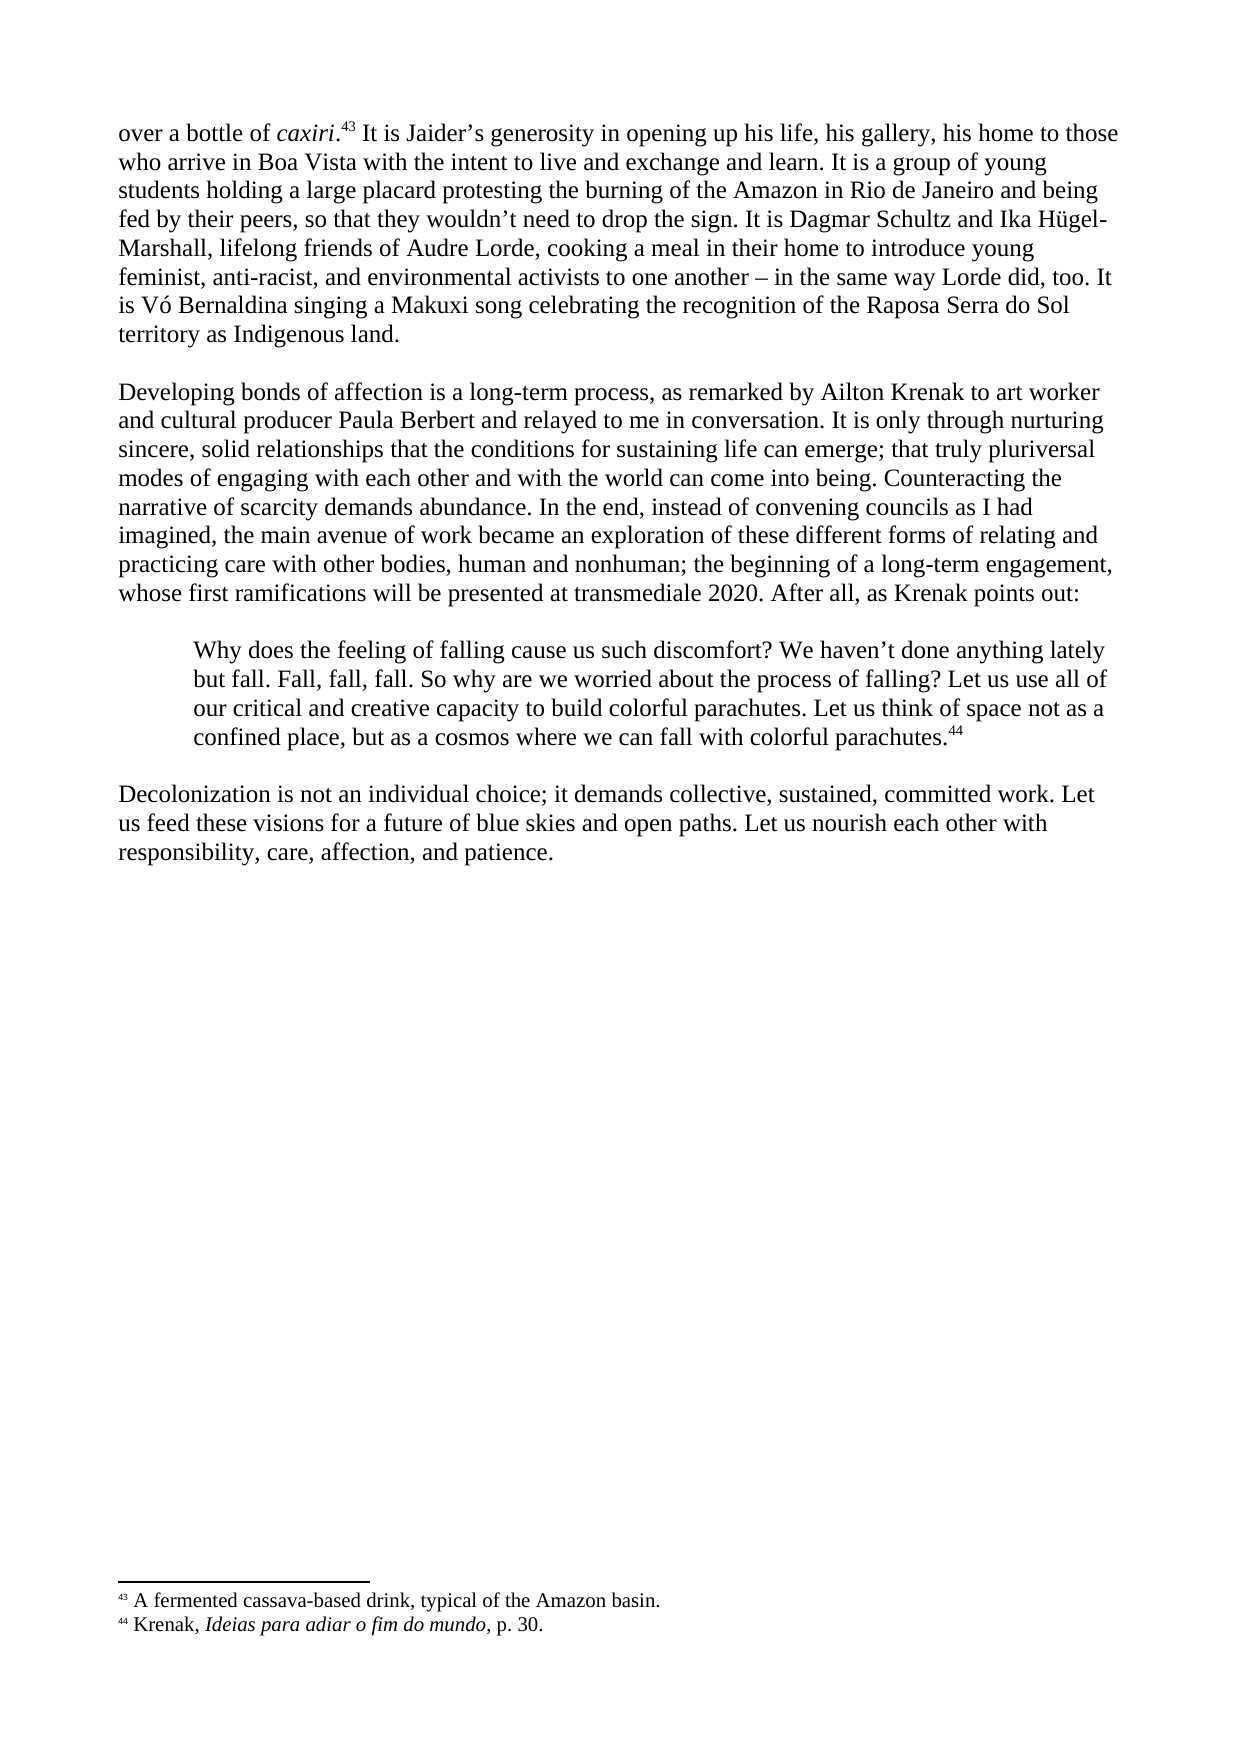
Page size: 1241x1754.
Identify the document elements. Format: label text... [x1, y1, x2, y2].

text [118, 118, 1122, 348]
text Why does the feeling of falling cause us such discomfort? We haven’t done anything lately but fall. Fall, fall, fall. So why are we worried about the process of falling? Let us use all of our critical and creative capacity to build colorful parachutes. Let us think of space not as a confined place, but as a cosmos where we can fall with colorful parachutes. [193, 636, 1122, 751]
text Developing bonds of affection is a long-term process, as remarked by Ailton Krenak to art worker and cultural producer Paula Berbert and relayed to me in conversation. It is only through nurturing sincere, solid relationships that the conditions for sustaining life can emerge; that truly pluriversal modes of engaging with each other and with the world can come into being. Counteracting the narrative of scarcity demands abundance. In the end, instead of convening councils as I had imagined, the main avenue of work became an exploration of these different forms of relating and practicing care with other bodies, human and nonhuman; the beginning of a long-term engagement, whose first ramifications will be presented at transmediale 2020. After all, as Krenak points out: [118, 377, 1122, 607]
text Decolonization is not an individual choice; it demands collective, sustained, committed work. Let us feed these visions for a future of blue skies and open paths. Let us nourish each other with responsibility, care, affection, and patience. [118, 779, 1122, 866]
